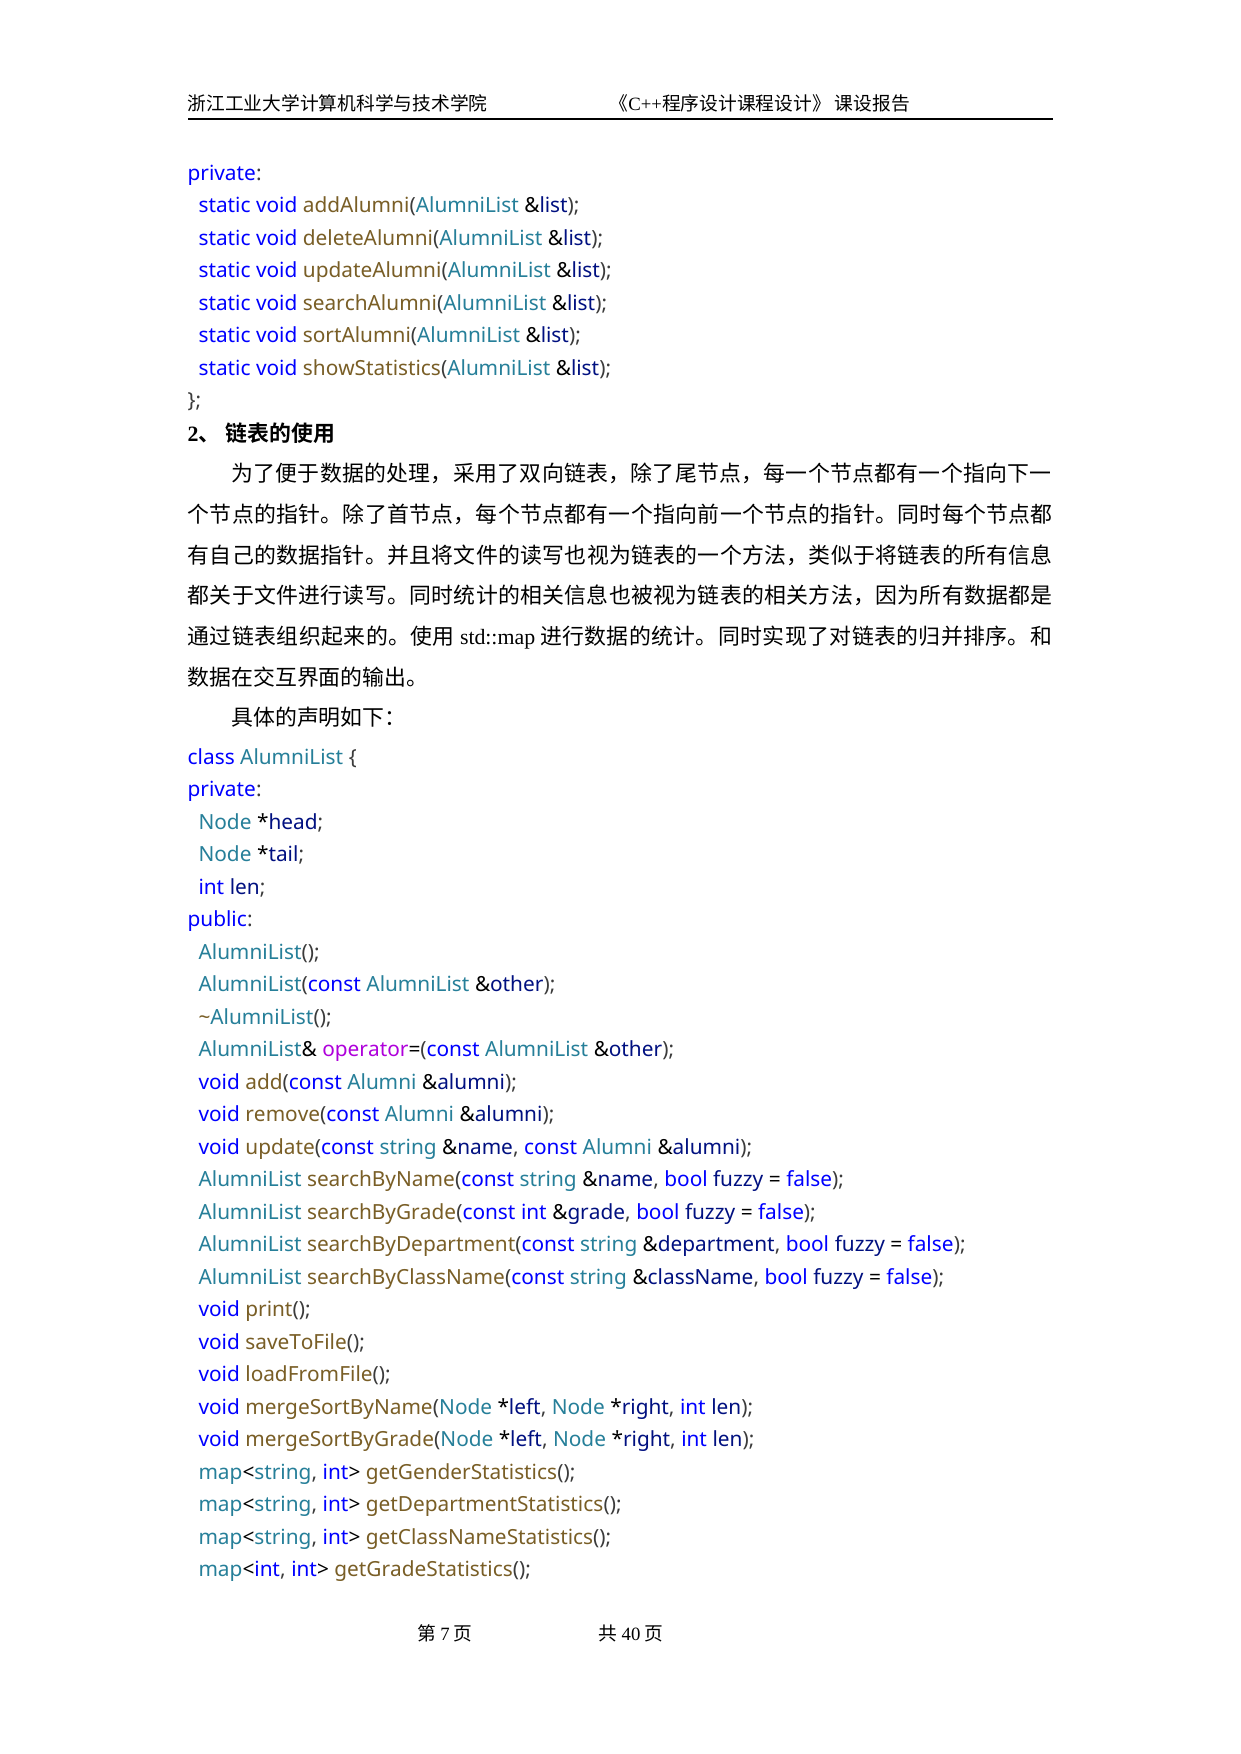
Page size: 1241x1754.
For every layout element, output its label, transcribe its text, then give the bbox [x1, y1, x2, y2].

text map<string, int> getClassNameStatistics(); [187, 1520, 1053, 1552]
text static void deleteAlumni(AlumniList &list); [187, 221, 1053, 253]
text AlumniList(const AlumniList &other); [187, 967, 1053, 1000]
text Node *head; [187, 805, 1053, 837]
text 为了便于数据的处理，采用了双向链表，除了尾节点，每一个节点都有一个指向下一个节点的指针。除了首节点，每个节点都有一个指向前一个节点的指针。同时每个节点都有自己的数据指针。并且将文件的读写也视为链表的一个方法，类似于将链表的所有信息都关于文件进行读写。同时统计的相关信息也被视为链表的相关方法，因为所有数据都是通过链表组织起来的。使用std::map进行数据的统计。同时实现了对链表的归并排序。和数据在交互界面的输出。 [187, 456, 1053, 692]
text AlumniList searchByGrade(const int &grade, bool fuzzy = false); [187, 1195, 1053, 1227]
text private: [187, 772, 1053, 805]
text void mergeSortByName(Node *left, Node *right, int len); [187, 1390, 1053, 1422]
text AlumniList searchByName(const string &name, bool fuzzy = false); [187, 1162, 1053, 1195]
text void saveToFile(); [187, 1325, 1053, 1357]
text private: [187, 156, 1053, 188]
text AlumniList searchByClassName(const string &className, bool fuzzy = false); [187, 1260, 1053, 1292]
text class AlumniList { [187, 740, 1053, 772]
text void mergeSortByGrade(Node *left, Node *right, int len); [187, 1422, 1053, 1455]
text static void searchAlumni(AlumniList &list); [187, 286, 1053, 318]
text static void showStatistics(AlumniList &list); [187, 351, 1053, 383]
text void print(); [187, 1292, 1053, 1325]
text AlumniList(); [187, 935, 1053, 967]
text AlumniList& operator=(const AlumniList &other); [187, 1032, 1053, 1065]
text map<string, int> getDepartmentStatistics(); [187, 1487, 1053, 1520]
text void loadFromFile(); [187, 1357, 1053, 1390]
text int len; [187, 870, 1053, 902]
text 链表的使用 [187, 416, 1053, 448]
text static void sortAlumni(AlumniList &list); [187, 318, 1053, 351]
text map<int, int> getGradeStatistics(); [187, 1552, 1053, 1585]
text ~AlumniList(); [187, 1000, 1053, 1032]
text map<string, int> getGenderStatistics(); [187, 1455, 1053, 1487]
text void add(const Alumni &alumni); [187, 1065, 1053, 1097]
text static void addAlumni(AlumniList &list); [187, 188, 1053, 221]
text static void updateAlumni(AlumniList &list); [187, 253, 1053, 286]
text 具体的声明如下： [187, 699, 1053, 732]
text }; [187, 383, 1053, 416]
text public: [187, 902, 1053, 935]
text void update(const string &name, const Alumni &alumni); [187, 1130, 1053, 1162]
text Node *tail; [187, 837, 1053, 870]
text AlumniList searchByDepartment(const string &department, bool fuzzy = false); [187, 1227, 1053, 1260]
text void remove(const Alumni &alumni); [187, 1097, 1053, 1130]
